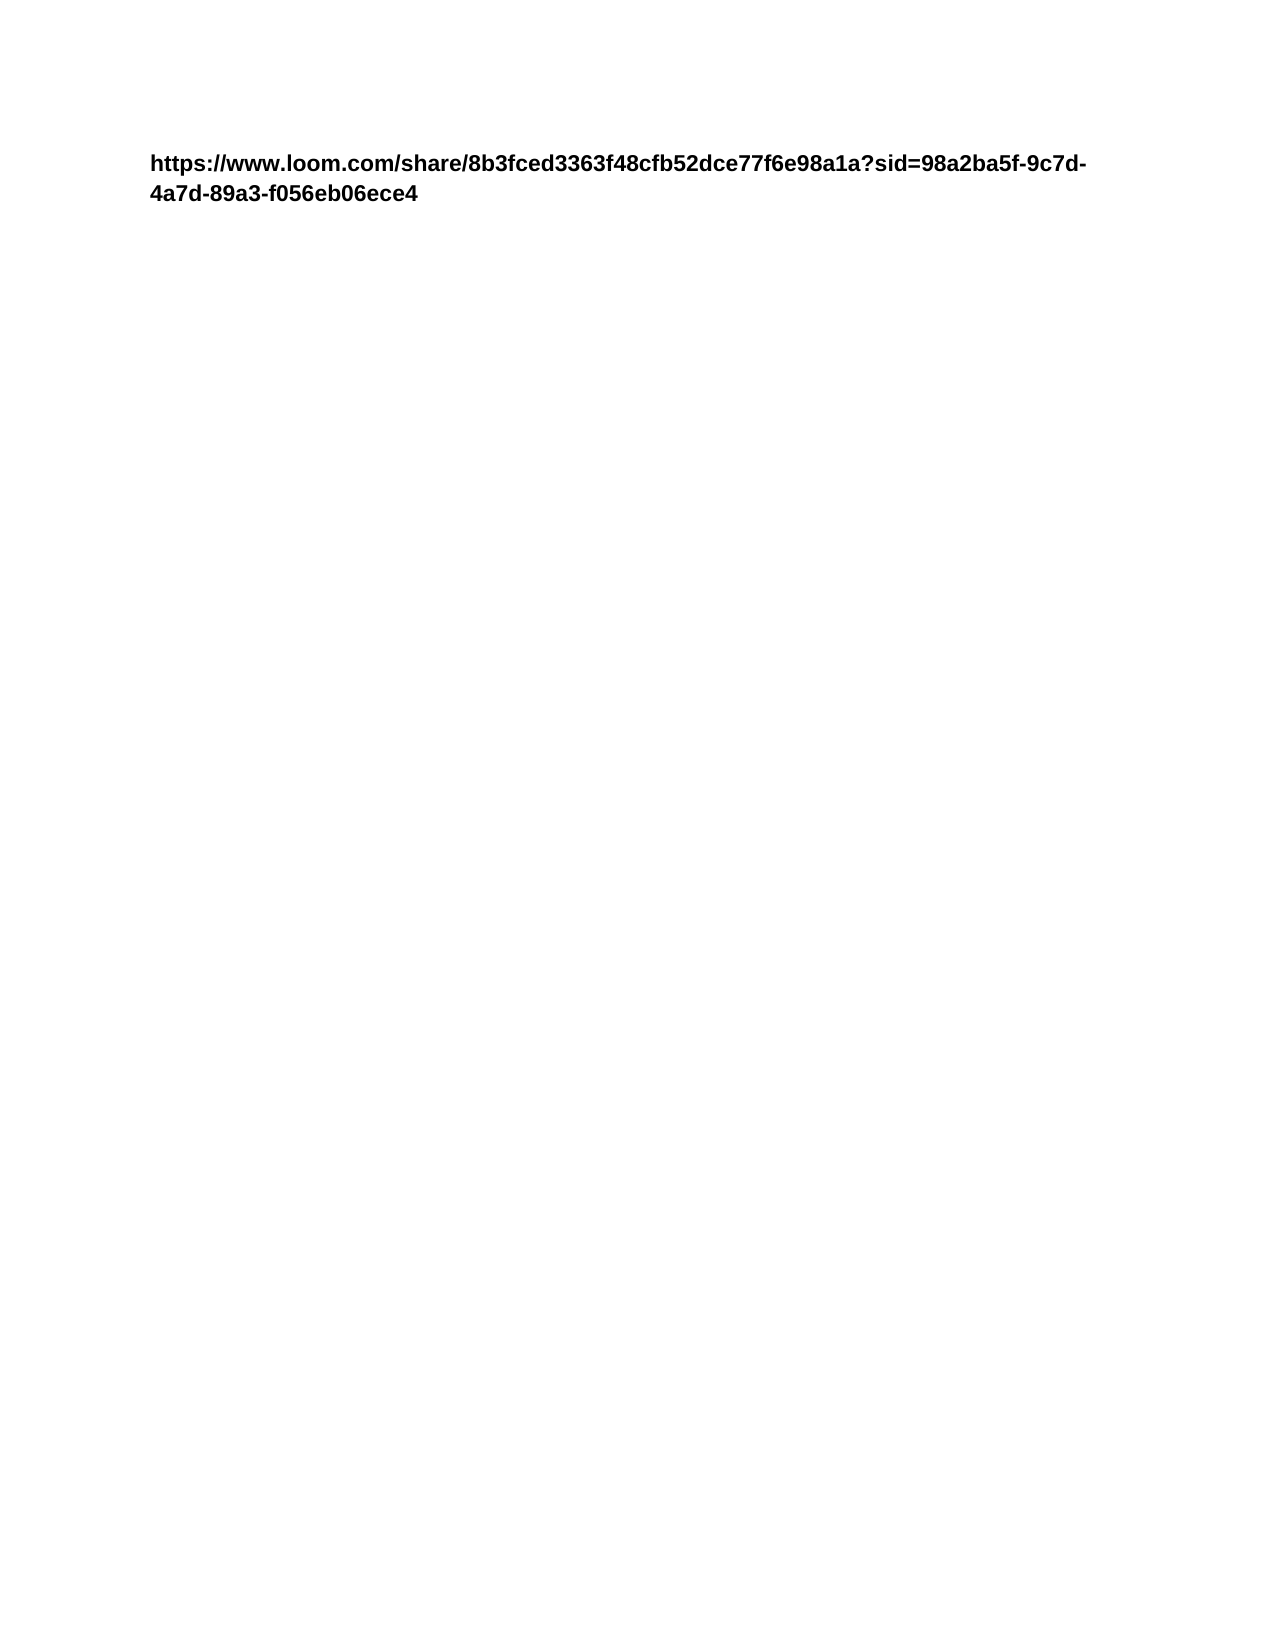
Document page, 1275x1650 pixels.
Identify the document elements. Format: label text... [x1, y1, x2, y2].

text https://www.loom.com/share/8b3fced3363f48cfb52dce77f6e98a1a?sid=98a2ba5f-9c7d-4a7d-89a3-f056eb06ece4 [150, 150, 1125, 207]
